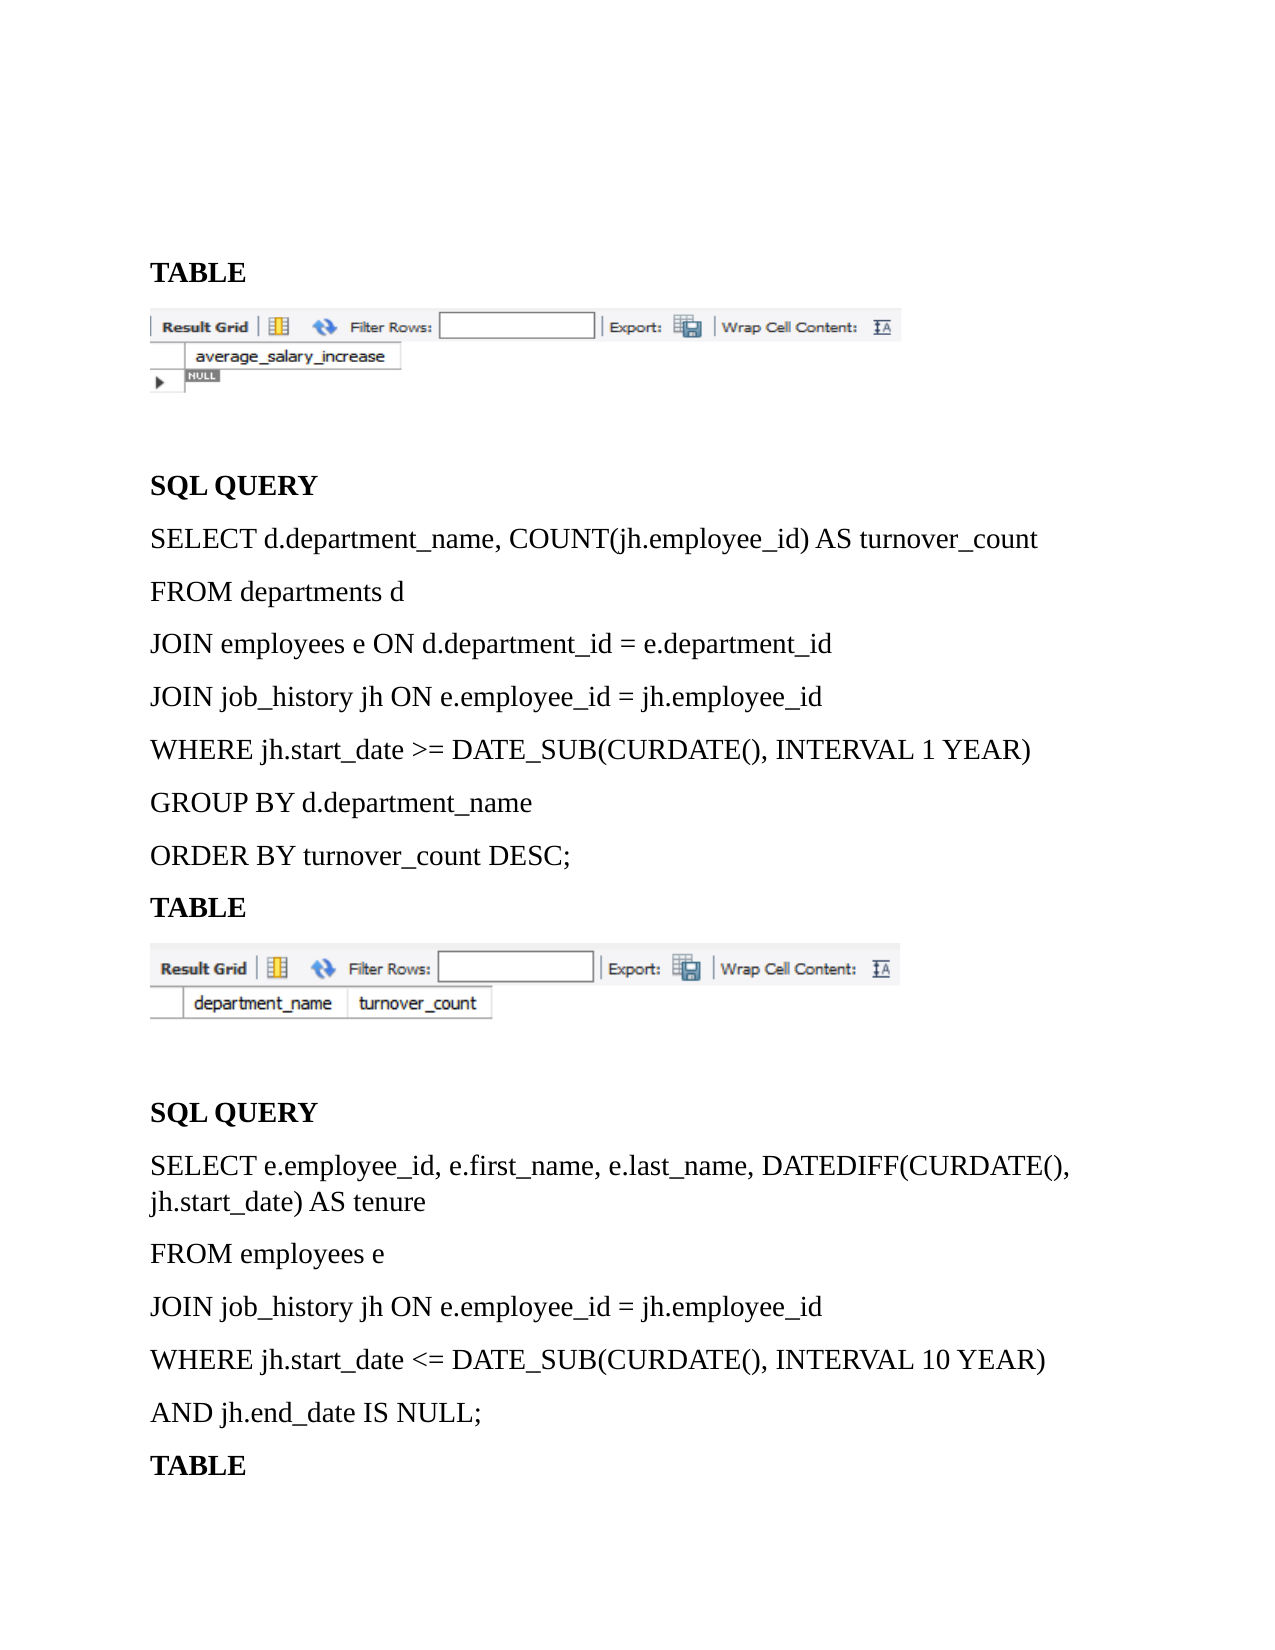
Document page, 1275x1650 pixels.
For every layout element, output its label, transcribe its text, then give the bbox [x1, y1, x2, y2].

text WHERE jh.start_date >= DATE_SUB(CURDATE(), INTERVAL 1 YEAR) [150, 732, 1125, 766]
text TABLE [150, 256, 1125, 289]
text ORDER BY turnover_count DESC; [150, 838, 1125, 871]
picture [150, 308, 902, 397]
text JOIN job_history jh ON e.employee_id = jh.employee_id [150, 1289, 1125, 1323]
text WHERE jh.start_date <= DATE_SUB(CURDATE(), INTERVAL 10 YEAR) [150, 1342, 1125, 1376]
text SELECT d.department_name, COUNT(jh.employee_id) AS turnover_count [150, 521, 1125, 554]
text SELECT e.employee_id, e.first_name, e.last_name, DATEDIFF(CURDATE(), jh.start_date) AS tenure [150, 1148, 1125, 1217]
text AND jh.end_date IS NULL; [150, 1395, 1125, 1428]
text JOIN employees e ON d.department_id = e.department_id [150, 627, 1125, 660]
text TABLE [150, 1448, 1125, 1481]
text GROUP BY d.department_name [150, 785, 1125, 818]
text TABLE [150, 891, 1125, 924]
text SQL QUERY [150, 1095, 1125, 1128]
text FROM departments d [150, 574, 1125, 607]
text JOIN job_history jh ON e.employee_id = jh.employee_id [150, 679, 1125, 713]
text SQL QUERY [150, 468, 1125, 502]
text FROM employees e [150, 1237, 1125, 1270]
picture [150, 943, 901, 1024]
